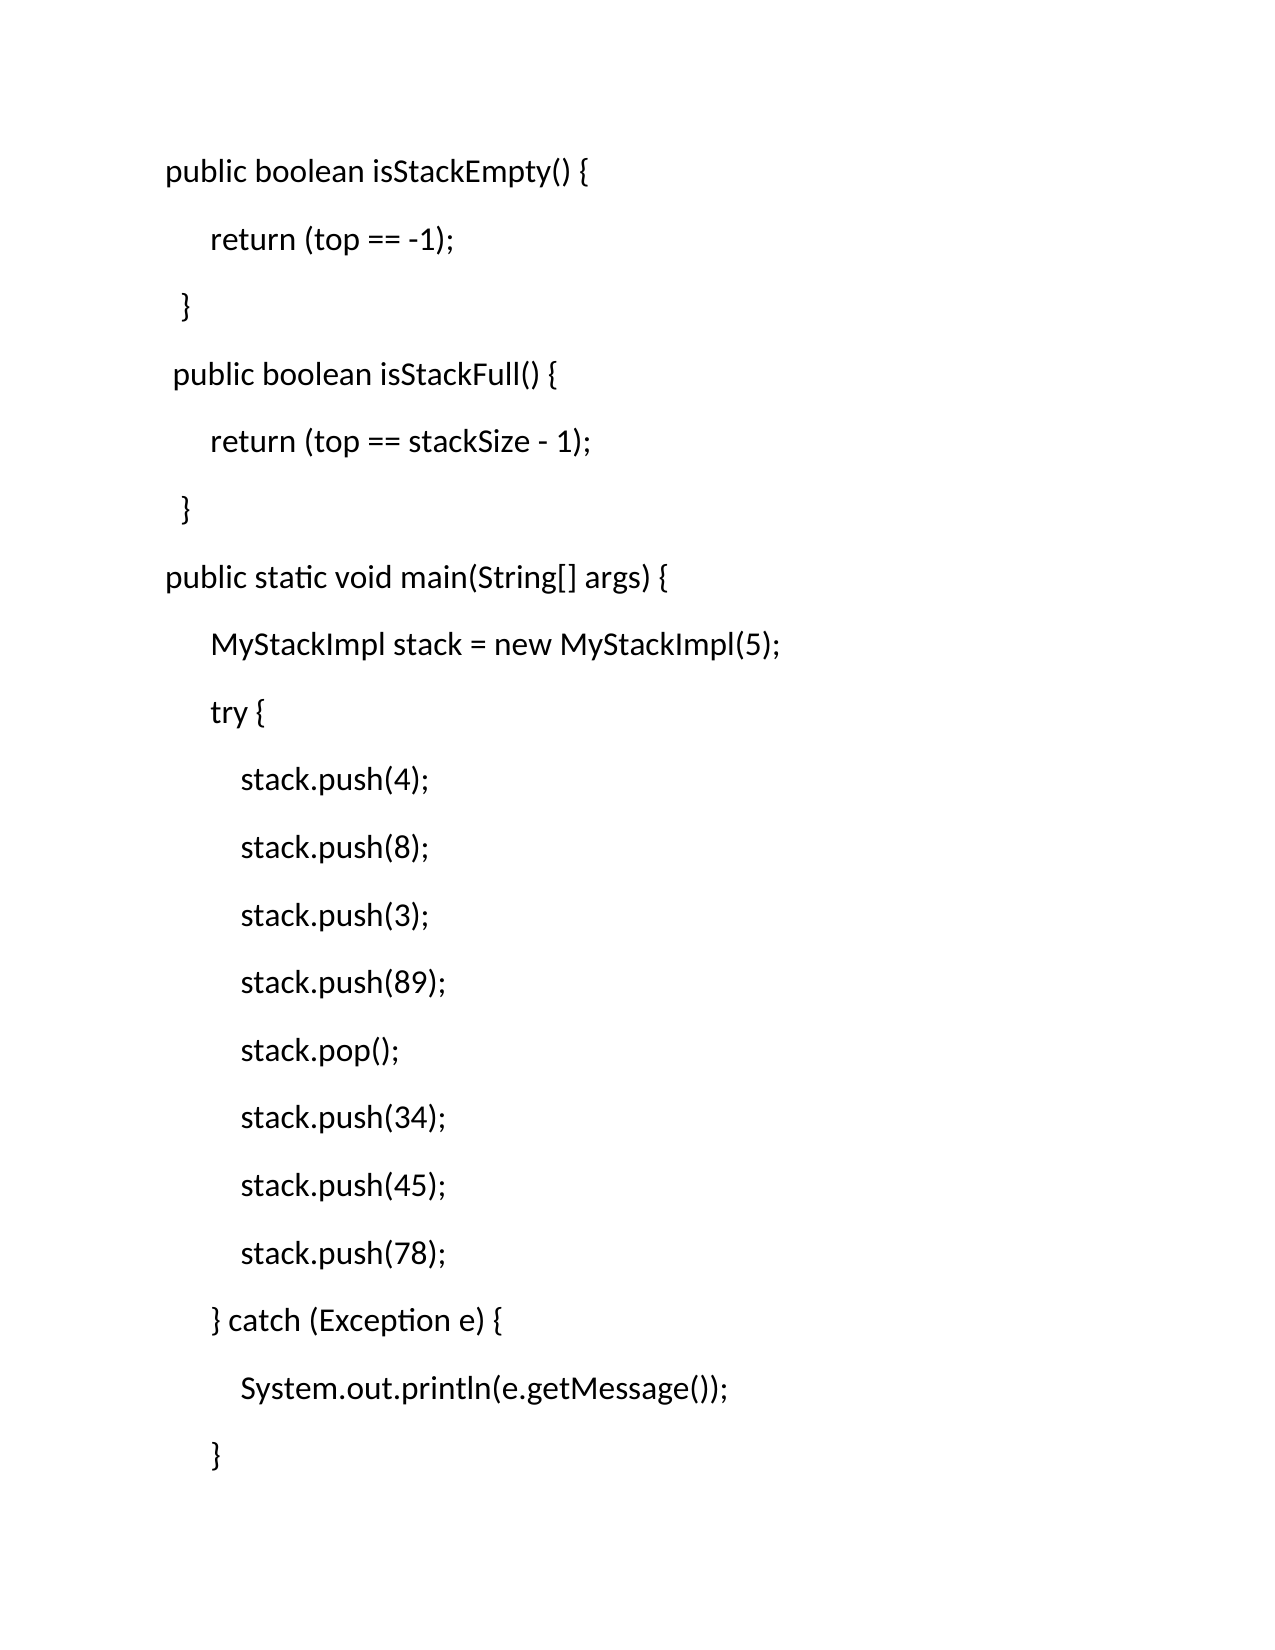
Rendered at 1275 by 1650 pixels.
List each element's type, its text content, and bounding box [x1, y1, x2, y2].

text try { [150, 691, 1125, 732]
text } [150, 1434, 1125, 1475]
text System.out.println(e.getMessage()); [150, 1367, 1125, 1408]
text stack.pop(); [150, 1029, 1125, 1069]
text return (top == stackSize - 1); [150, 420, 1125, 461]
text } [150, 488, 1125, 529]
text public boolean isStackEmpty() { [150, 150, 1125, 191]
text stack.push(4); [150, 758, 1125, 799]
text return (top == -1); [150, 218, 1125, 258]
text public static void main(String[] args) { [150, 556, 1125, 596]
text stack.push(8); [150, 826, 1125, 867]
text stack.push(3); [150, 894, 1125, 934]
text } catch (Exception e) { [150, 1299, 1125, 1340]
text MyStackImpl stack = new MyStackImpl(5); [150, 623, 1125, 664]
text stack.push(78); [150, 1232, 1125, 1272]
text stack.push(34); [150, 1096, 1125, 1137]
text public boolean isStackFull() { [150, 353, 1125, 393]
text stack.push(45); [150, 1164, 1125, 1205]
text } [150, 285, 1125, 326]
text stack.push(89); [150, 961, 1125, 1002]
